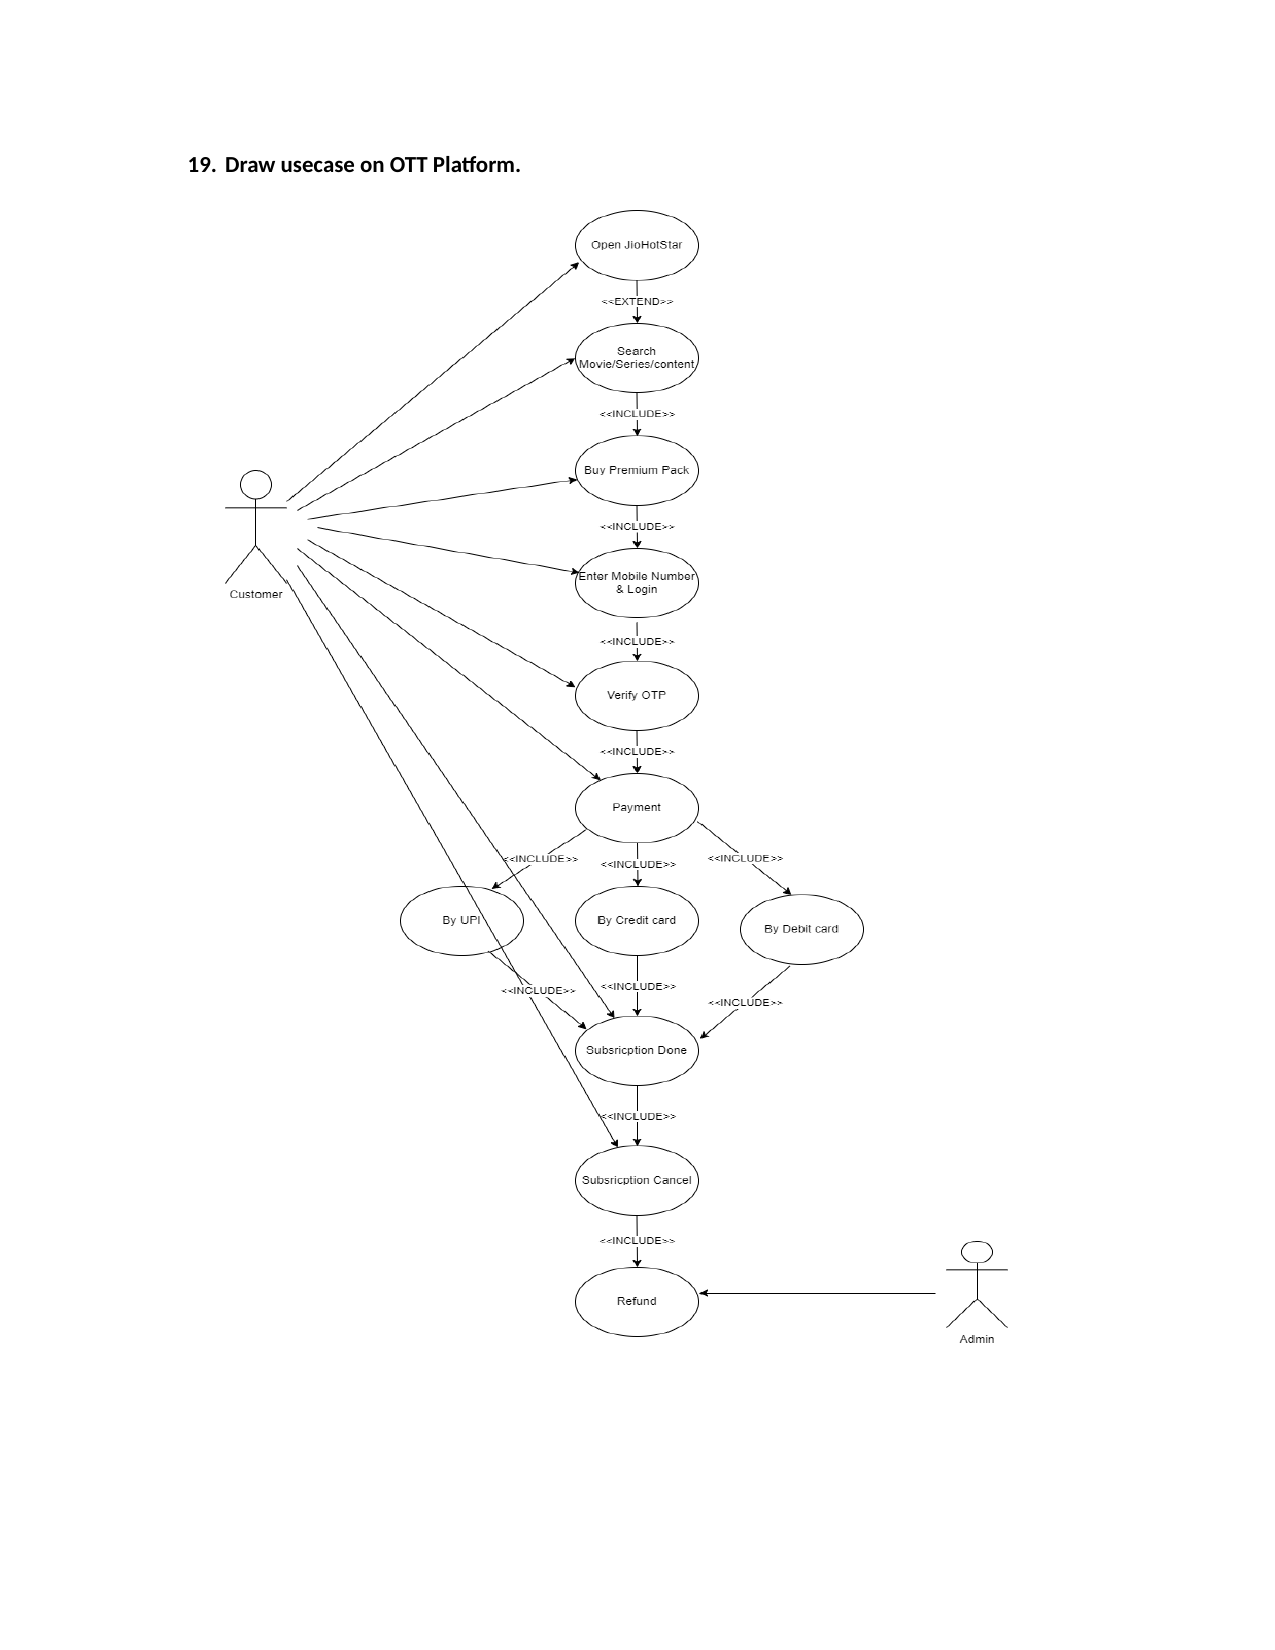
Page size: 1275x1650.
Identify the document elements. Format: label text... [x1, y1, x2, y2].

picture [225, 210, 1008, 1346]
list Draw usecase on OTT Platform. [187, 150, 1125, 178]
